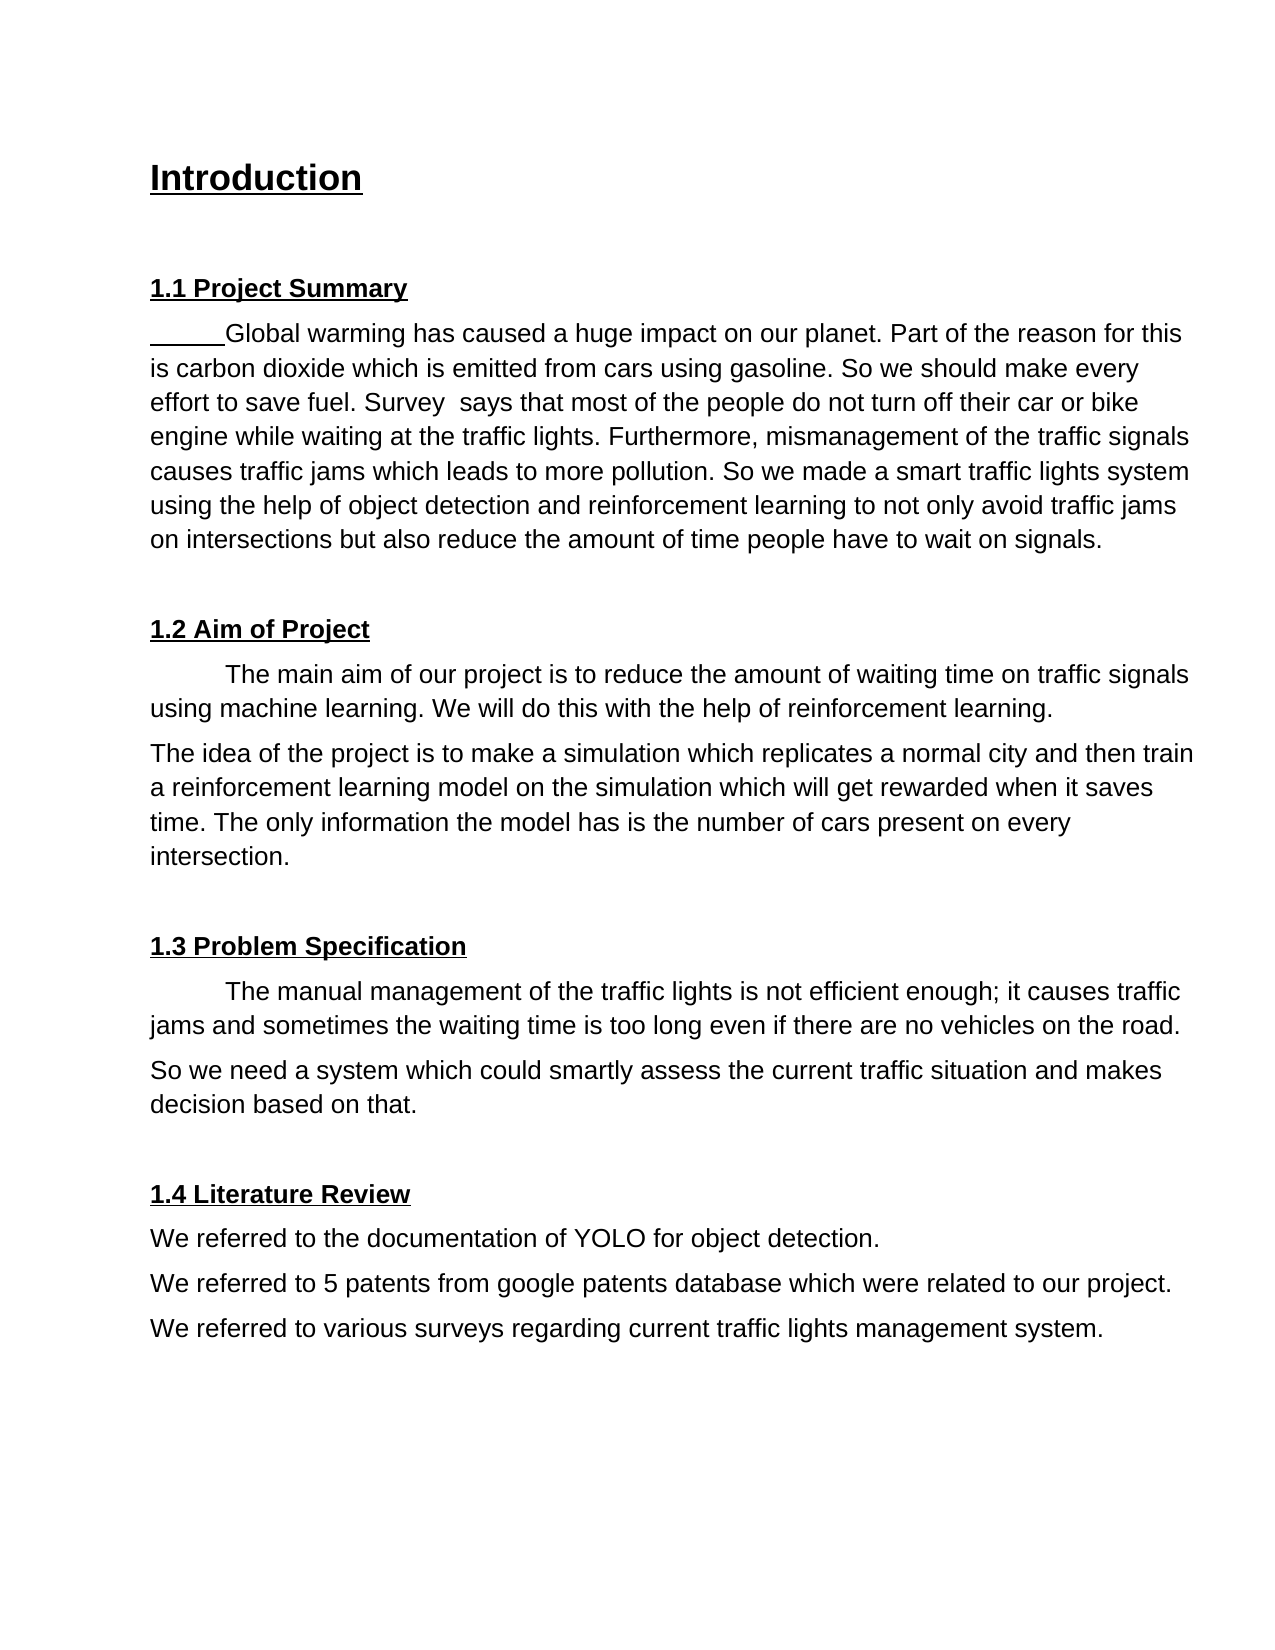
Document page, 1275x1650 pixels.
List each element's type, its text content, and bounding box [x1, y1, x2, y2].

text The idea of the project is to make a simulation which replicates a normal city and then train a reinforcement learning model on the simulation which will get rewarded when it saves time. The only information the model has is the number of cars present on every intersection. [146, 734, 1204, 875]
text 1.4 Literature Review [146, 1175, 1204, 1213]
text We referred to 5 patents from google patents database which were related to our project. [146, 1264, 1204, 1302]
text We referred to the documentation of YOLO for object detection. [146, 1219, 1204, 1258]
text 1.1 Project Summary [146, 269, 1204, 308]
text So we need a system which could smartly assess the current traffic situation and makes decision based on that. [146, 1051, 1204, 1123]
text Global warming has caused a huge impact on our planet. Part of the reason for this is carbon dioxide which is emitted from cars using gasoline. So we should make every effort to save fuel. Survey says that most of the people do not turn off their car or bike engine while waiting at the traffic lights. Furthermore, mismanagement of the traffic signals causes traffic jams which leads to more pollution. So we made a smart traffic lights system using the help of object detection and reinforcement learning to not only avoid traffic jams on intersections but also reduce the amount of time people have to wait on signals. [146, 314, 1204, 559]
text 1.3 Problem Specification [146, 927, 1204, 965]
text The main aim of our project is to reduce the amount of waiting time on traffic signals using machine learning. We will do this with the help of reinforcement learning. [146, 655, 1204, 727]
text Introduction [146, 152, 1204, 202]
text We referred to various surveys regarding current traffic lights management system. [146, 1309, 1204, 1347]
text 1.2 Aim of Project [146, 610, 1204, 648]
text The manual management of the traffic lights is not efficient enough; it causes traffic jams and sometimes the waiting time is too long even if there are no vehicles on the road. [146, 971, 1204, 1044]
